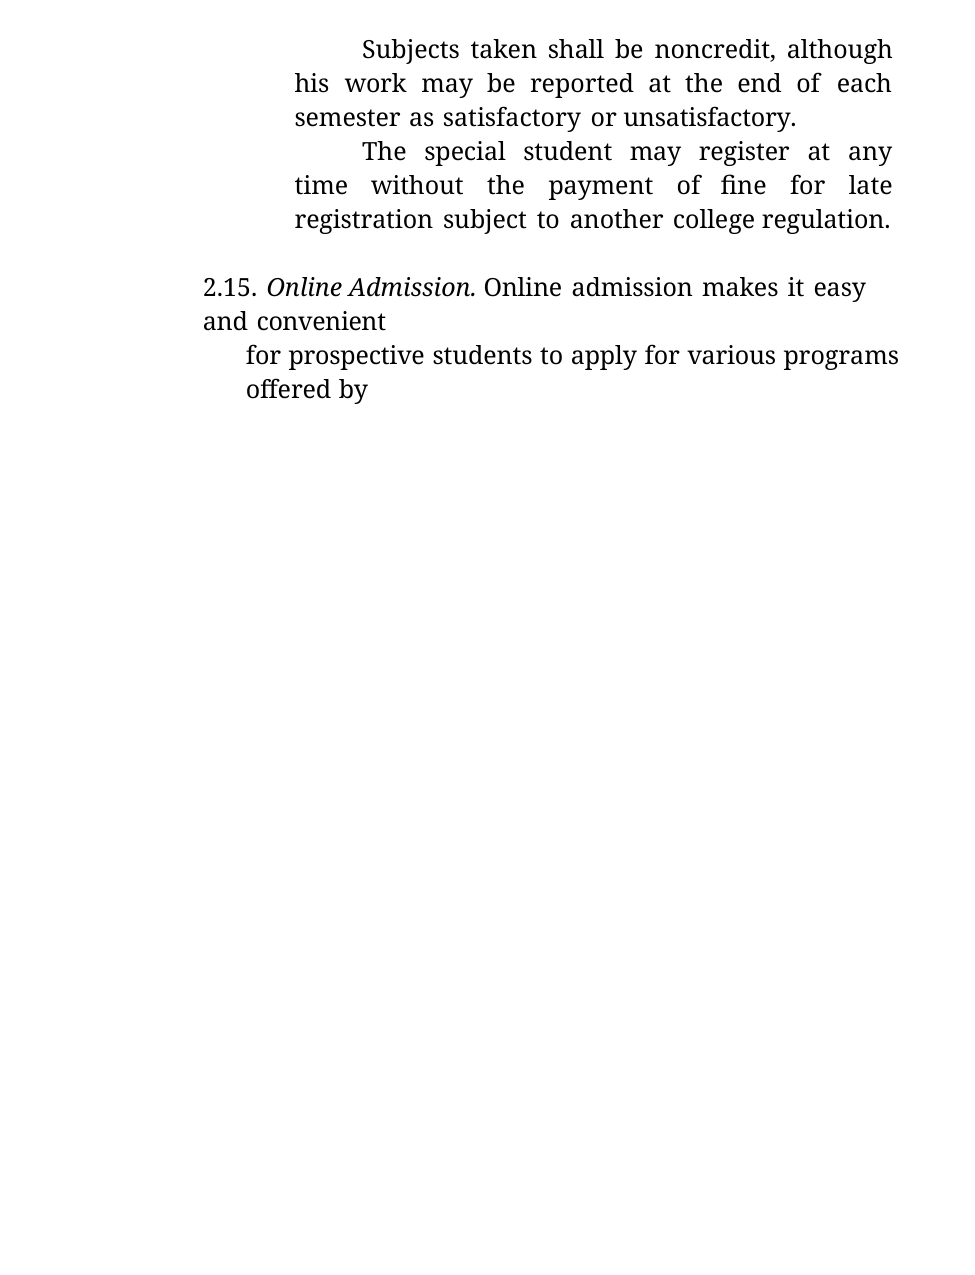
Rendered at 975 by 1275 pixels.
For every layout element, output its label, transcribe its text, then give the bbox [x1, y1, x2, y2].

text Subjects taken shall be noncredit, although his work may be reported at the end of each semester as satisfactory or unsatisfactory. [294, 31, 893, 133]
text 2.15. Online Admission. Online admission makes it easy and convenient [203, 269, 910, 337]
text The special student may register at any time without the payment of fine for late registration subject to another college regulation. [294, 133, 892, 236]
text for prospective students to apply for various programs offered by [246, 338, 910, 406]
